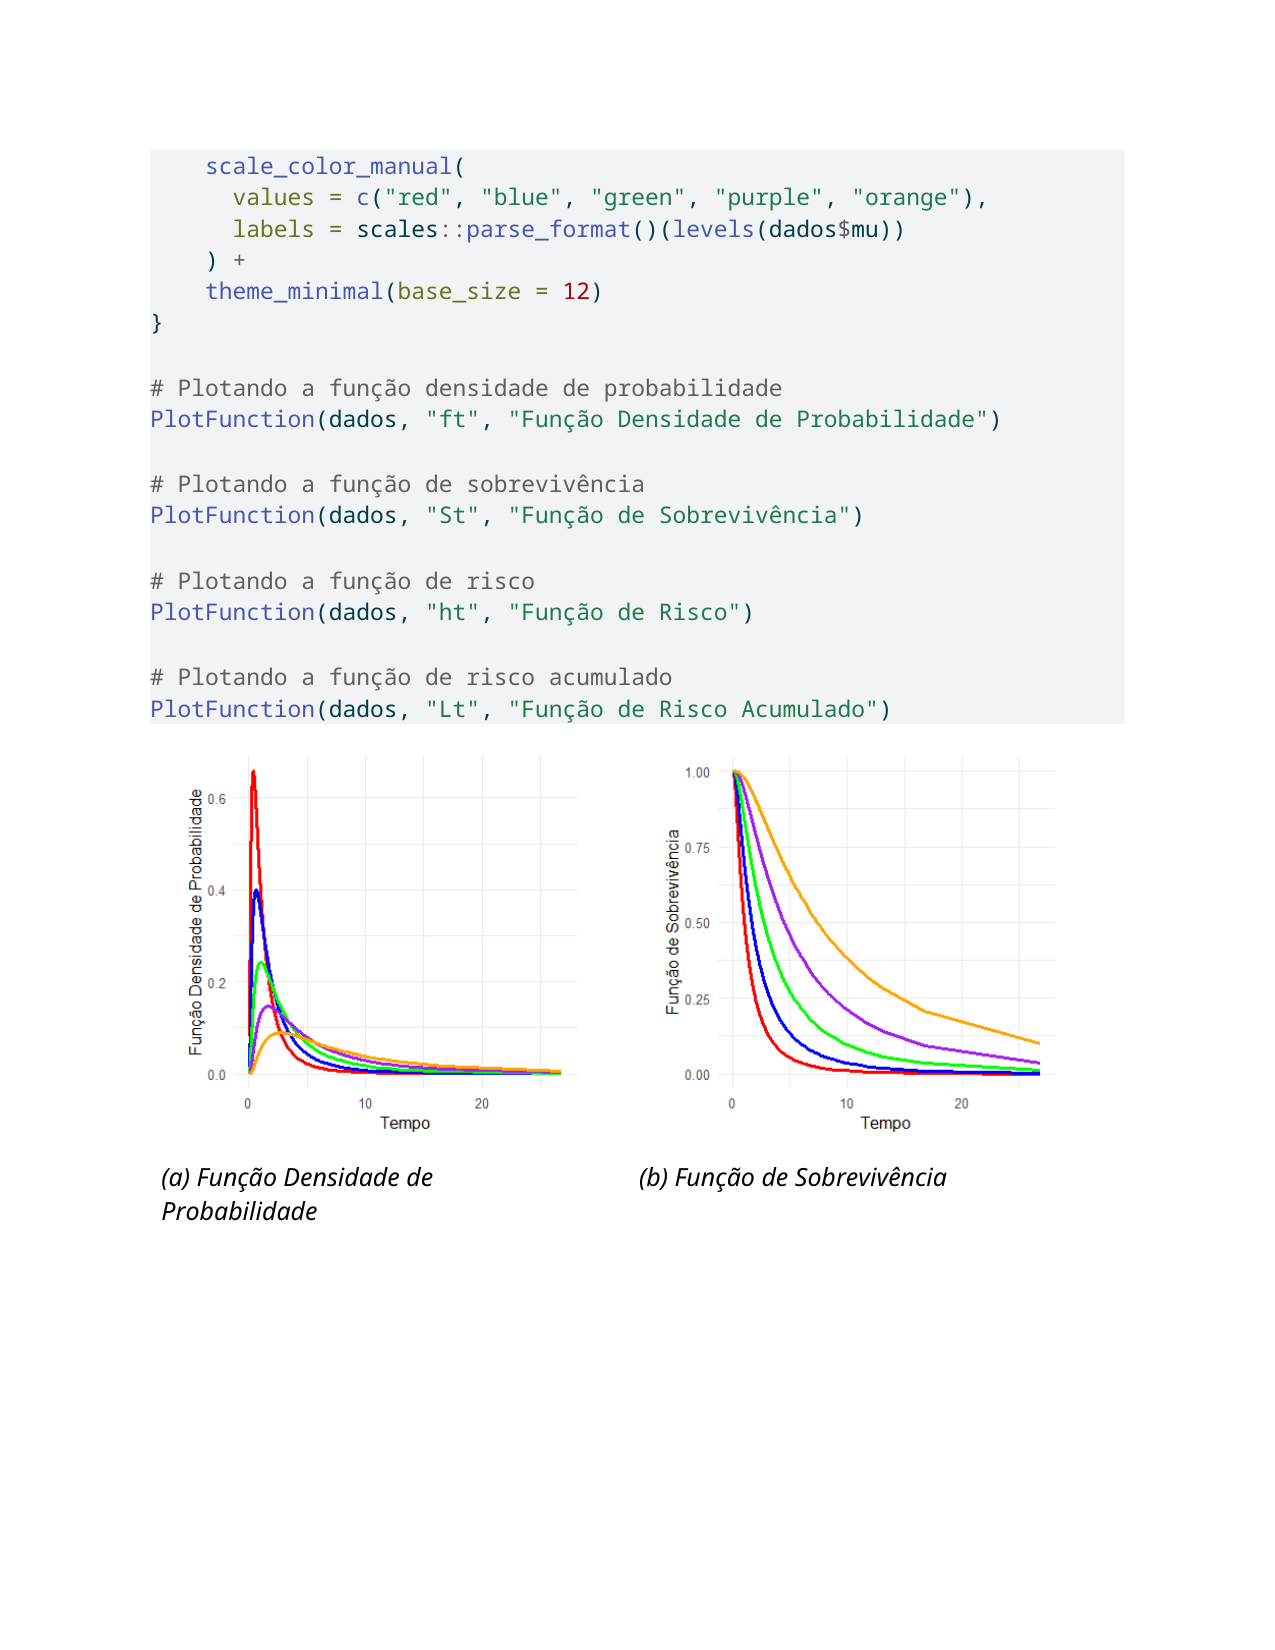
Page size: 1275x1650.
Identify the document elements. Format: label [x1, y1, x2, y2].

picture [180, 748, 596, 1139]
picture [657, 748, 1074, 1139]
table_header [139, 745, 616, 1240]
text [150, 150, 1125, 724]
table_header [616, 745, 1094, 1240]
